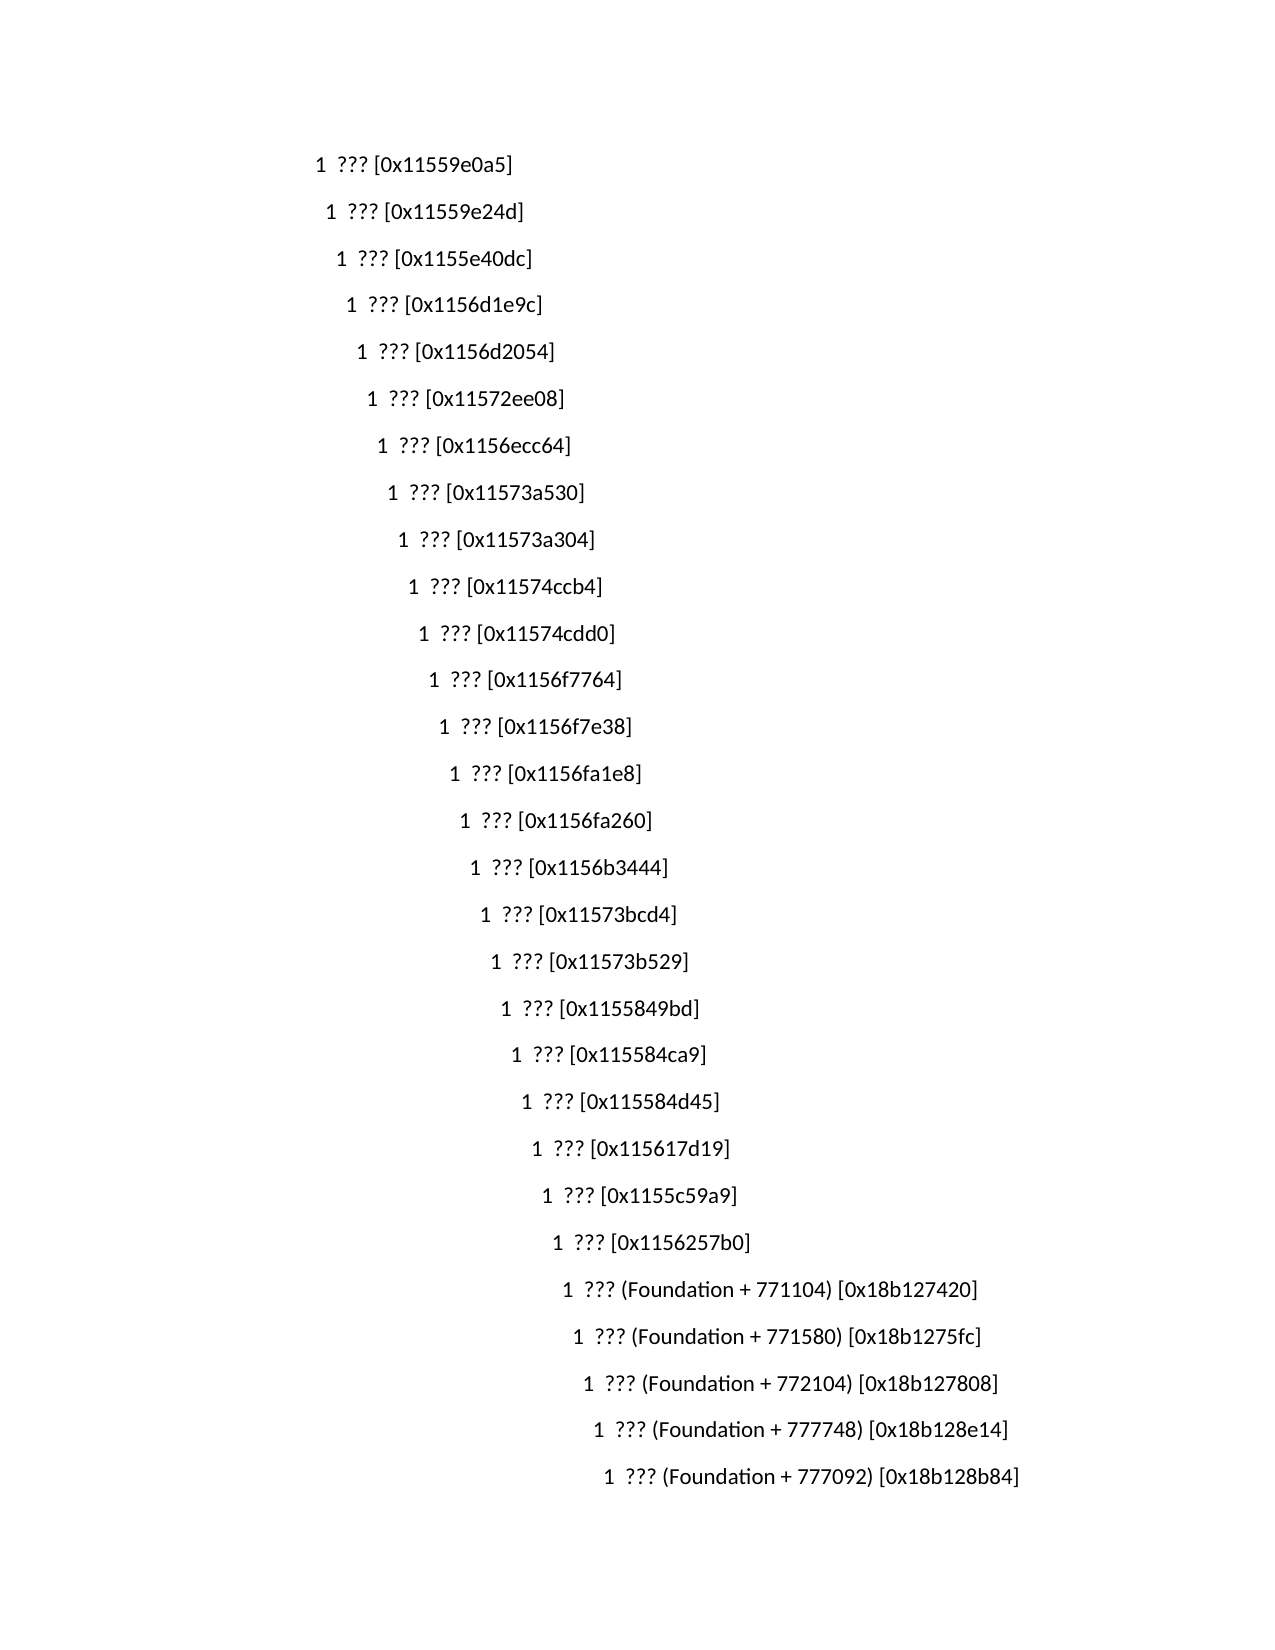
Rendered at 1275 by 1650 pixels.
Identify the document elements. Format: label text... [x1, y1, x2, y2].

text 1 ??? (Foundation + 777748) [0x18b128e14] [150, 1416, 1125, 1444]
text 1 ??? [0x11573a304] [150, 525, 1125, 553]
text 1 ??? [0x11572ee08] [150, 384, 1125, 412]
text 1 ??? [0x11574ccb4] [150, 572, 1125, 600]
text 1 ??? [0x115617d19] [150, 1134, 1125, 1162]
text 1 ??? [0x11559e24d] [150, 197, 1125, 225]
text 1 ??? [0x1156fa260] [150, 806, 1125, 834]
text 1 ??? (Foundation + 772104) [0x18b127808] [150, 1369, 1125, 1397]
text 1 ??? [0x1156ecc64] [150, 431, 1125, 459]
text 1 ??? [0x11574cdd0] [150, 619, 1125, 647]
text 1 ??? [0x115584ca9] [150, 1041, 1125, 1069]
text 1 ??? [0x11573a530] [150, 478, 1125, 506]
text 1 ??? [0x11573bcd4] [150, 900, 1125, 928]
text 1 ??? [0x1155849bd] [150, 994, 1125, 1022]
text 1 ??? [0x1156d1e9c] [150, 291, 1125, 319]
text 1 ??? [0x1156b3444] [150, 853, 1125, 881]
text 1 ??? [0x1156d2054] [150, 337, 1125, 366]
text 1 ??? [0x1156f7764] [150, 666, 1125, 694]
text 1 ??? (Foundation + 777092) [0x18b128b84] [150, 1462, 1125, 1491]
text 1 ??? (Foundation + 771580) [0x18b1275fc] [150, 1322, 1125, 1350]
text 1 ??? [0x115584d45] [150, 1087, 1125, 1116]
text 1 ??? [0x1156fa1e8] [150, 759, 1125, 787]
text 1 ??? (Foundation + 771104) [0x18b127420] [150, 1275, 1125, 1303]
text 1 ??? [0x1156f7e38] [150, 712, 1125, 741]
text 1 ??? [0x1156257b0] [150, 1228, 1125, 1256]
text 1 ??? [0x1155c59a9] [150, 1181, 1125, 1209]
text 1 ??? [0x11573b529] [150, 947, 1125, 975]
text 1 ??? [0x11559e0a5] [150, 150, 1125, 178]
text 1 ??? [0x1155e40dc] [150, 244, 1125, 272]
